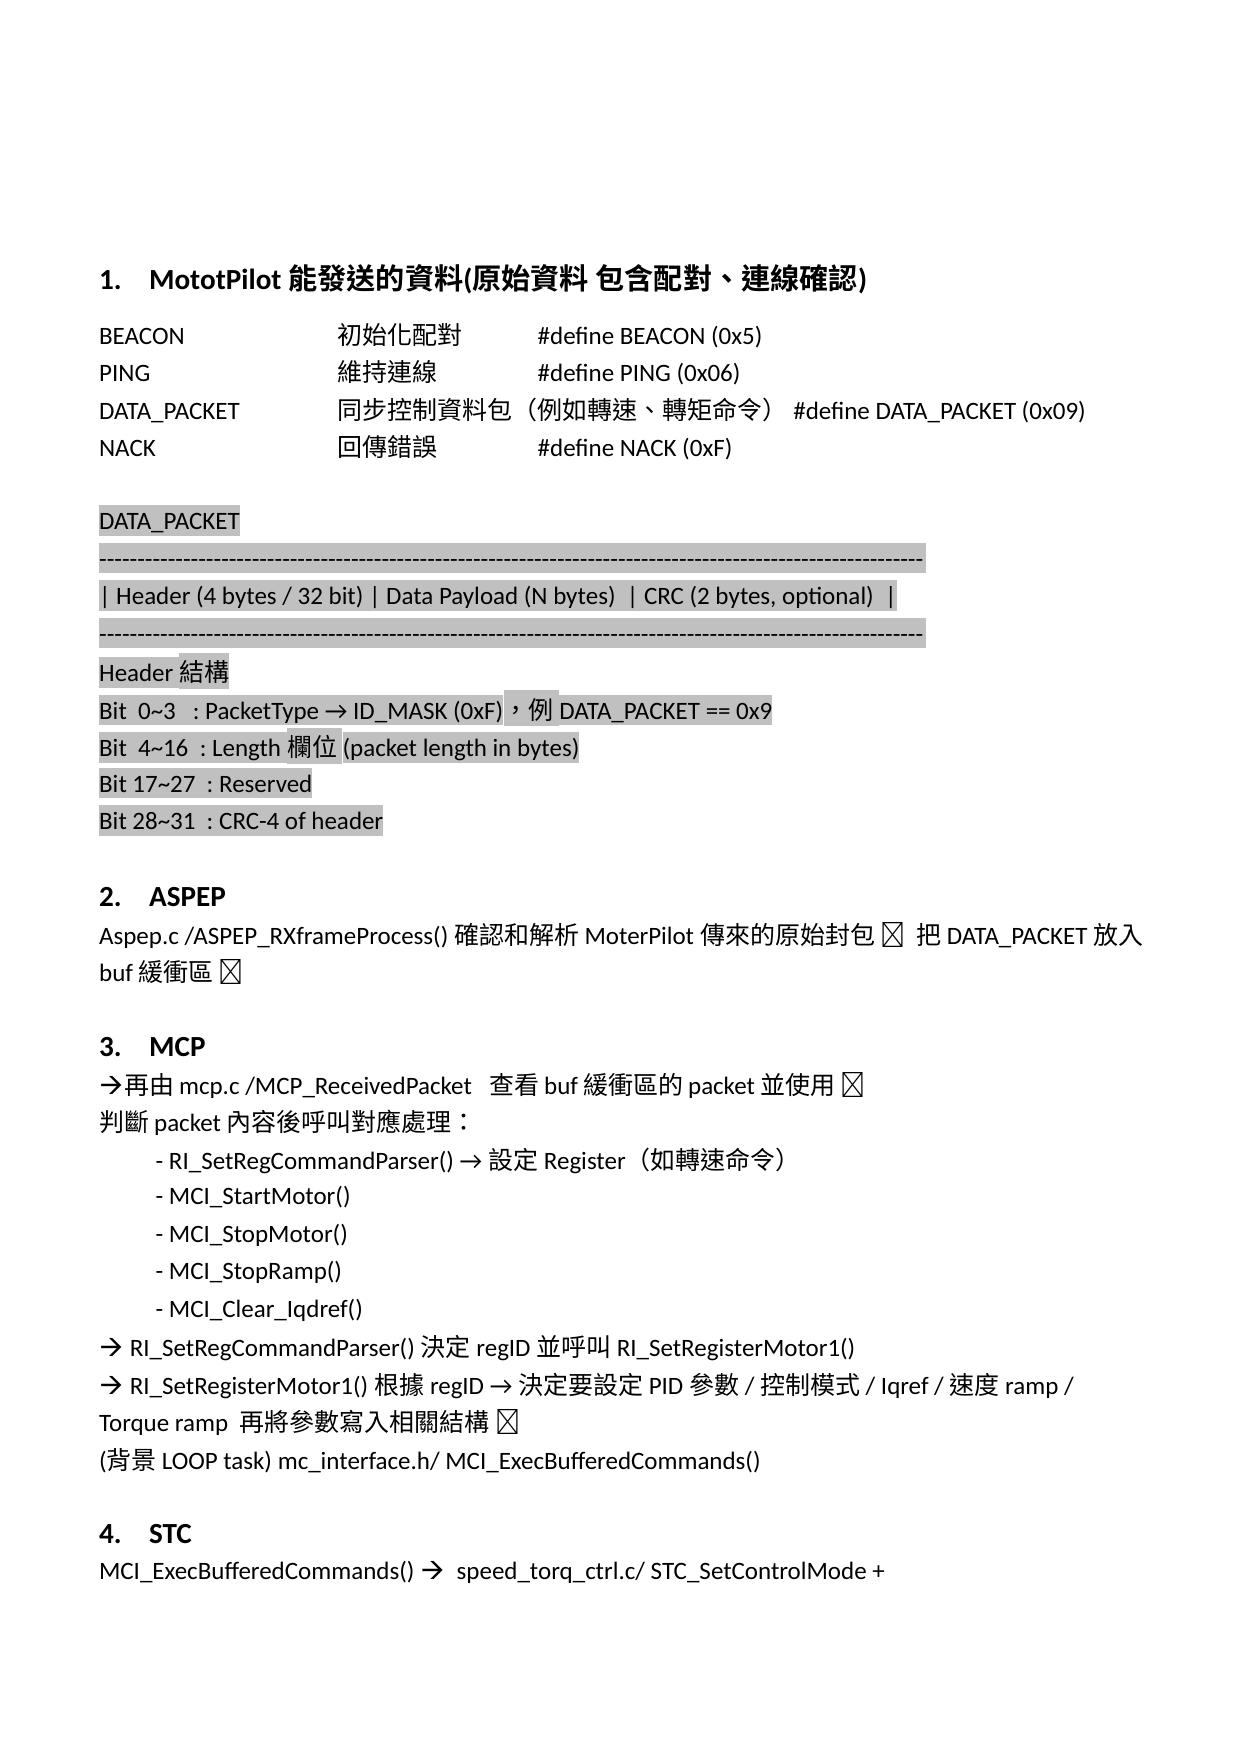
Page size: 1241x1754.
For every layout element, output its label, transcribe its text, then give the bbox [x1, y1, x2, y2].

text Header 結構 [99, 652, 1147, 689]
list ASPEP [99, 877, 1147, 914]
text Bit 0~3 : PacketType → ID_MASK (0xF)，例 DATA_PACKET == 0x9 [99, 689, 1147, 727]
text PING 維持連線 #define PING (0x06) [99, 352, 1147, 389]
text Bit 17~27 : Reserved [99, 764, 1147, 802]
text (背景LOOP task) mc_interface.h/ MCI_ExecBufferedCommands() [99, 1439, 1147, 1477]
text Bit 28~31 : CRC-4 of header [99, 802, 1147, 839]
text DATA_PACKET 同步控制資料包（例如轉速、轉矩命令） #define DATA_PACKET (0x09) [99, 389, 1147, 427]
text ------------------------------------------------------------------------------------------------------------ [99, 539, 1147, 577]
text DATA_PACKET [99, 502, 1147, 539]
text - RI_SetRegCommandParser() → 設定 Register（如轉速命令） [99, 1139, 1147, 1177]
text 再由mcp.c /MCP_ReceivedPacket 查看buf緩衝區的packet並使用 [99, 1064, 1147, 1102]
text | Header (4 bytes / 32 bit) | Data Payload (N bytes) | CRC (2 bytes, optional) | [99, 577, 1147, 614]
list MCP [99, 1027, 1147, 1064]
list MototPilot 能發送的資料(原始資料 包含配對、連線確認) [99, 239, 1147, 314]
text Aspep.c /ASPEP_RXframeProcess() 確認和解析MoterPilot 傳來的原始封包 把DATA_PACKET 放入buf緩衝區 [99, 914, 1147, 989]
text - MCI_StartMotor() [99, 1177, 1147, 1214]
text BEACON 初始化配對 #define BEACON (0x5) [99, 314, 1147, 352]
text - MCI_StopMotor() [99, 1214, 1147, 1252]
list STC [99, 1514, 1147, 1552]
text 判斷packet內容後呼叫對應處理： [99, 1102, 1147, 1139]
text MCI_ExecBufferedCommands() speed_torq_ctrl.c/ STC_SetControlMode + [99, 1552, 1147, 1589]
text ------------------------------------------------------------------------------------------------------------ [99, 614, 1147, 652]
text - MCI_Clear_Iqdref() [99, 1289, 1147, 1327]
text NACK 回傳錯誤 #define NACK (0xF) [99, 427, 1147, 464]
text - MCI_StopRamp() [99, 1252, 1147, 1289]
text Bit 4~16 : Length 欄位 (packet length in bytes) [99, 727, 1147, 764]
text RI_SetRegisterMotor1() 根據 regID → 決定要設定 PID 參數 / 控制模式 / Iqref / 速度 ramp / Torque ramp 再將參數寫入相關結構 [99, 1364, 1147, 1439]
text RI_SetRegCommandParser() 決定 regID 並呼叫 RI_SetRegisterMotor1() [99, 1327, 1147, 1364]
